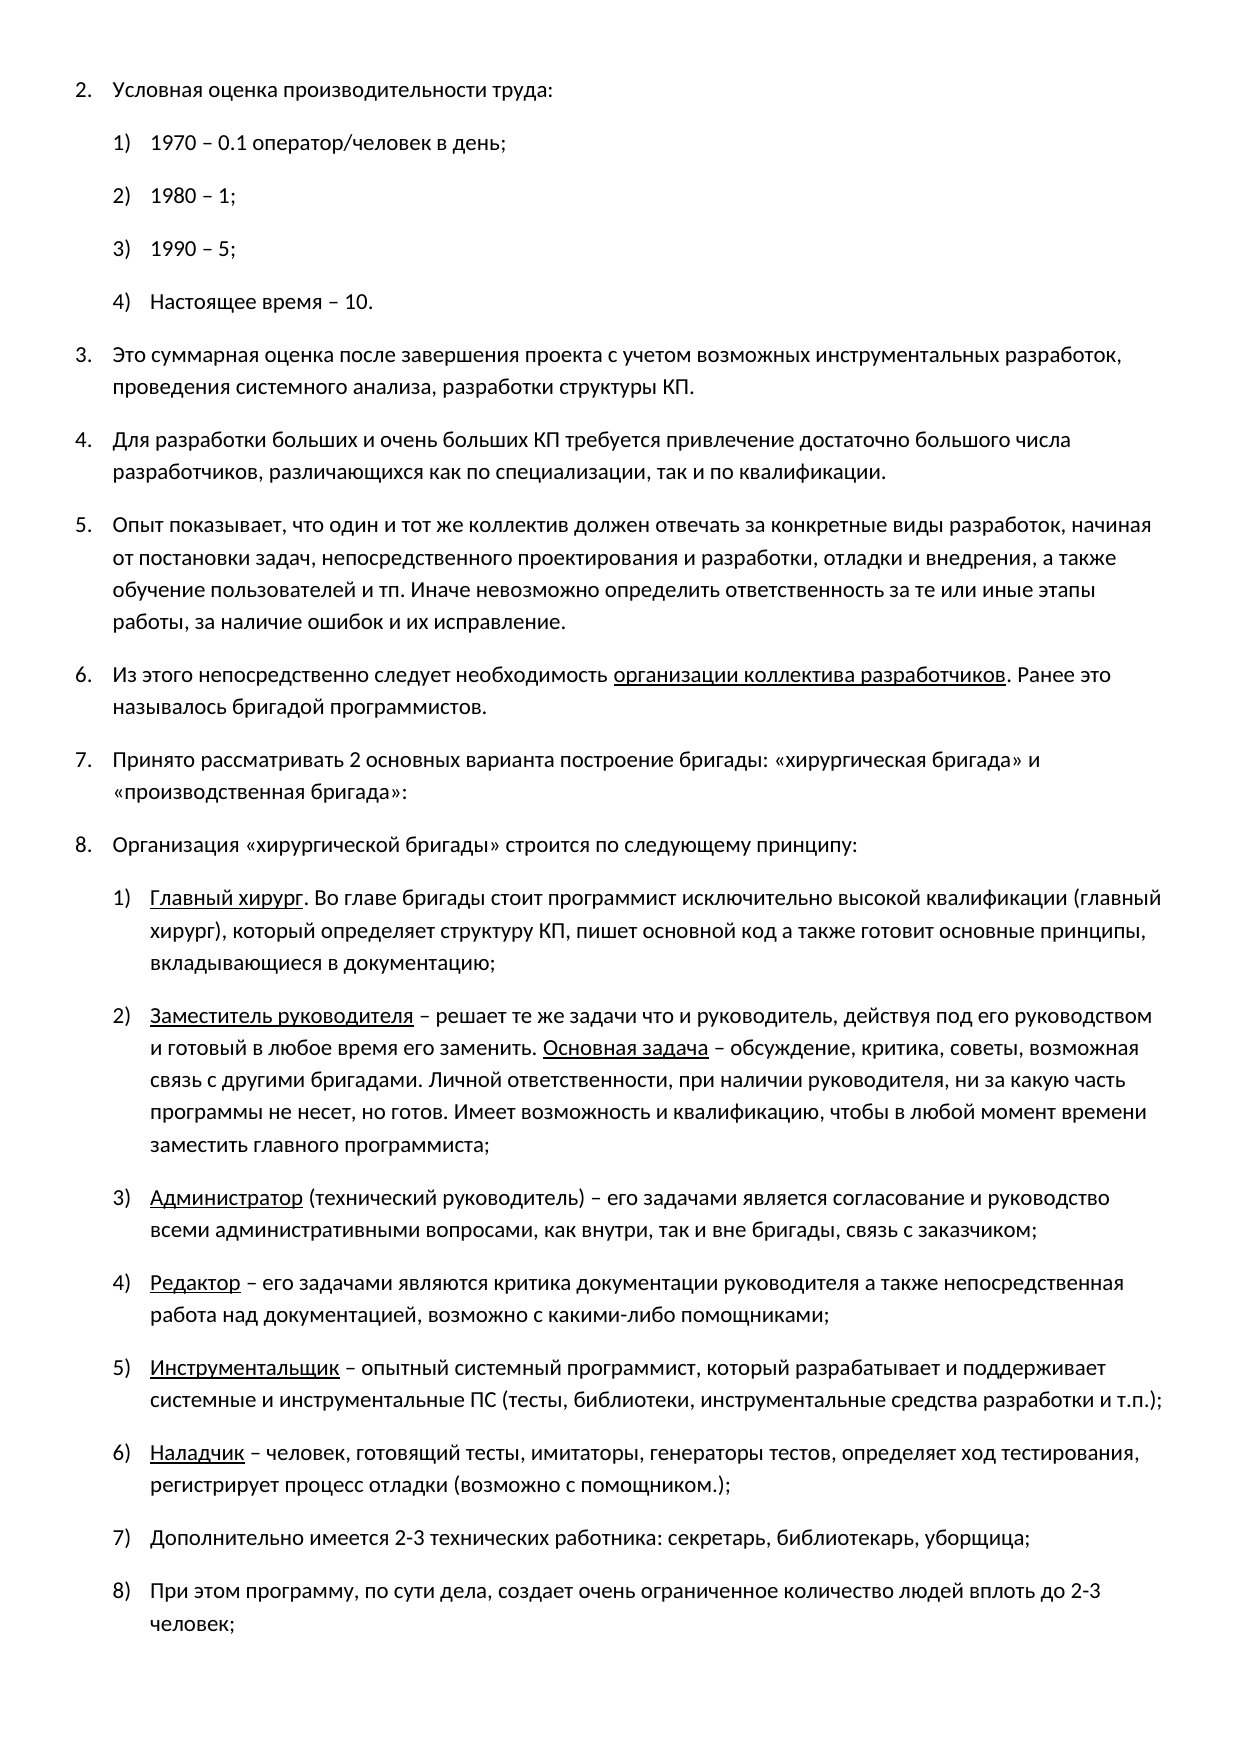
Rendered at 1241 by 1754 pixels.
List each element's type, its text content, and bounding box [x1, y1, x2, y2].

list Это суммарная оценка после завершения проекта с учетом возможных инструментальных разработок, проведения системного анализа, разработки структуры КП. [75, 340, 1165, 400]
list Из этого непосредственно следует необходимость организации коллектива разработчиков. Ранее это называлось бригадой программистов. [75, 660, 1165, 720]
list 1990 – 5; [112, 234, 1165, 262]
list 1970 – 0.1 оператор/человек в день; [112, 128, 1165, 156]
list Опыт показывает, что один и тот же коллектив должен отвечать за конкретные виды разработок, начиная от постановки задач, непосредственного проектирования и разработки, отладки и внедрения, а также обучение пользователей и тп. Иначе невозможно определить ответственность за те или иные этапы работы, за наличие ошибок и их исправление. [75, 511, 1165, 635]
list Условная оценка производительности труда: [75, 75, 1165, 103]
list Администратор (технический руководитель) – его задачами является согласование и руководство всеми административными вопросами, как внутри, так и вне бригады, связь с заказчиком; [112, 1183, 1165, 1243]
list Инструментальщик – опытный системный программист, который разрабатывает и поддерживает системные и инструментальные ПС (тесты, библиотеки, инструментальные средства разработки и т.п.); [112, 1353, 1165, 1413]
list Заместитель руководителя – решает те же задачи что и руководитель, действуя под его руководством и готовый в любое время его заменить. Основная задача – обсуждение, критика, советы, возможная связь с другими бригадами. Личной ответственности, при наличии руководителя, ни за какую часть программы не несет, но готов. Имеет возможность и квалификацию, чтобы в любой момент времени заместить главного программиста; [112, 1001, 1165, 1158]
list 1980 – 1; [112, 181, 1165, 209]
list При этом программу, по сути дела, создает очень ограниченное количество людей вплоть до 2-3 человек; [112, 1577, 1165, 1637]
list Настоящее время – 10. [112, 287, 1165, 315]
list Принято рассматривать 2 основных варианта построение бригады: «хирургическая бригада» и «производственная бригада»: [75, 745, 1165, 806]
list Дополнительно имеется 2-3 технических работника: секретарь, библиотекарь, уборщица; [112, 1523, 1165, 1552]
list Наладчик – человек, готовящий тесты, имитаторы, генераторы тестов, определяет ход тестирования, регистрирует процесс отладки (возможно с помощником.); [112, 1438, 1165, 1498]
list Редактор – его задачами являются критика документации руководителя а также непосредственная работа над документацией, возможно с какими-либо помощниками; [112, 1268, 1165, 1328]
list Для разработки больших и очень больших КП требуется привлечение достаточно большого числа разработчиков, различающихся как по специализации, так и по квалификации. [75, 425, 1165, 486]
list Главный хирург. Во главе бригады стоит программист исключительно высокой квалификации (главный хирург), который определяет структуру КП, пишет основной код а также готовит основные принципы, вкладывающиеся в документацию; [112, 883, 1165, 976]
list Организация «хирургической бригады» строится по следующему принципу: [75, 831, 1165, 858]
